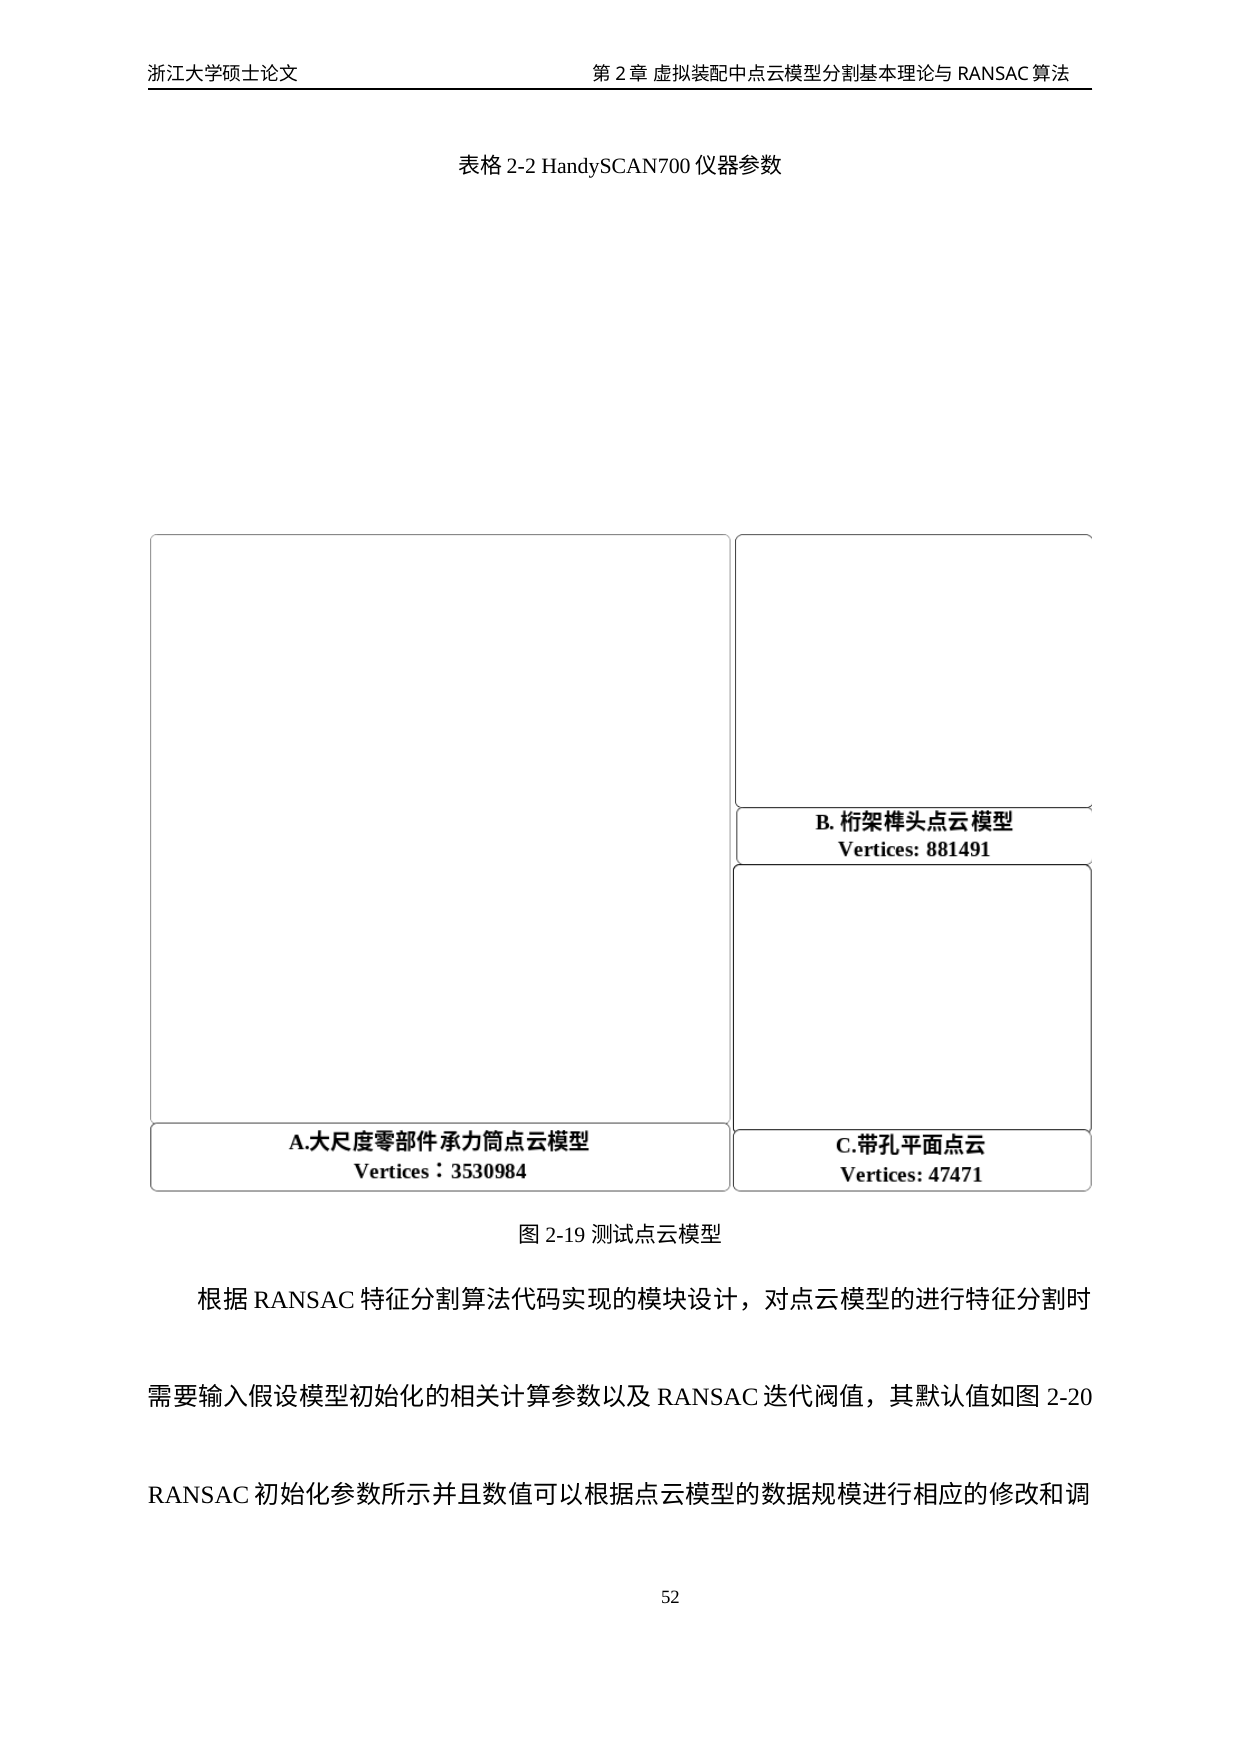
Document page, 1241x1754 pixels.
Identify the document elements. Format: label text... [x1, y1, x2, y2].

text 表格 2-2 HandySCAN700仪器参数 [148, 148, 1092, 1204]
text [148, 1265, 1092, 1525]
